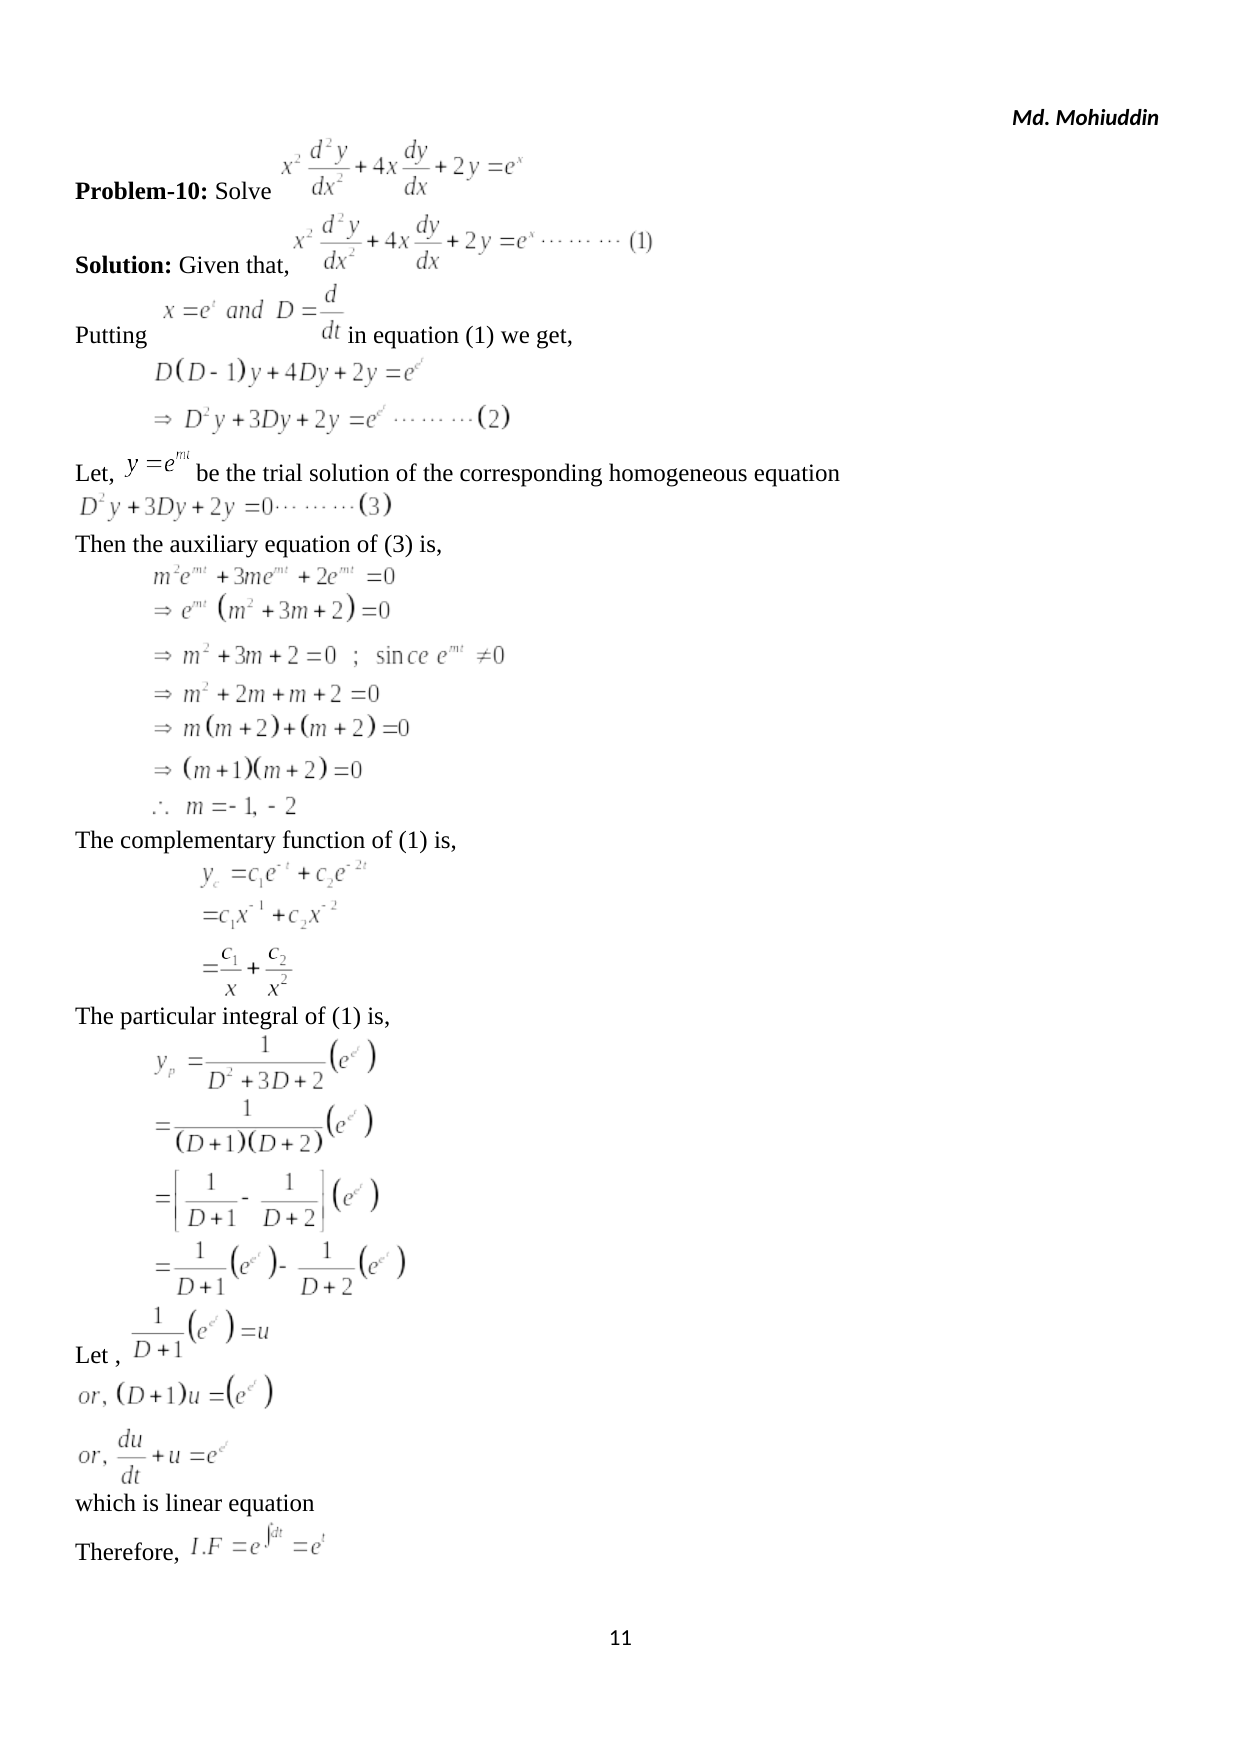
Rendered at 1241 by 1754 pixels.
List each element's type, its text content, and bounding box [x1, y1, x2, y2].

text Putting in equation (1) we get, [75, 279, 1165, 349]
text Therefore, [75, 1517, 1165, 1566]
text which is linear equation [75, 1488, 1165, 1517]
text Then the auxiliary equation of (3) is, [75, 529, 1165, 558]
text Problem-10: Solve [75, 131, 1165, 205]
text Solution: Given that, [75, 205, 1165, 279]
text The complementary function of (1) is, [75, 825, 1165, 854]
text Let, be the trial solution of the corresponding homogeneous equation [75, 443, 1165, 487]
text Let , [75, 1300, 1165, 1369]
text The particular integral of (1) is, [75, 1001, 1165, 1029]
